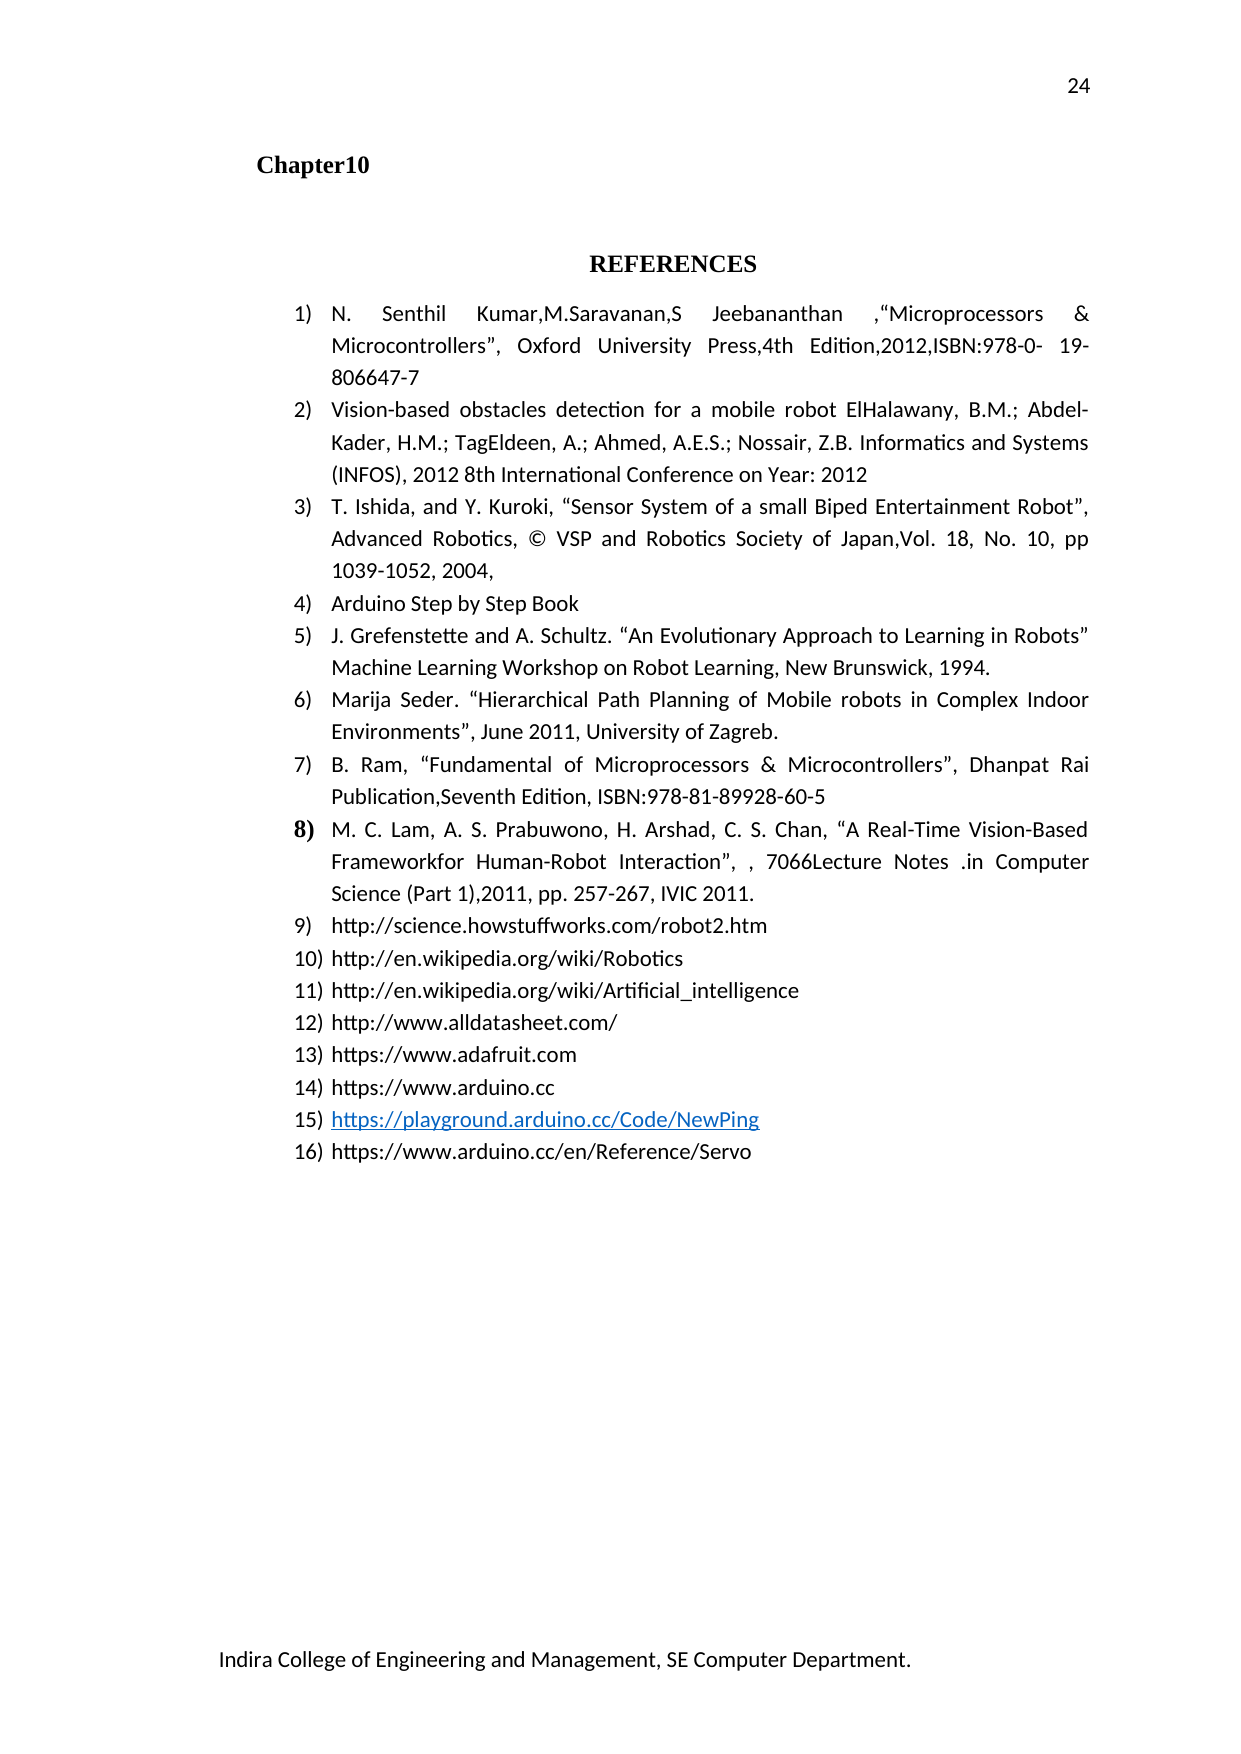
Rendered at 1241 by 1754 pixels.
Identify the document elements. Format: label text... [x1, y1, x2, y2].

list http://en.wikipedia.org/wiki/Artificial_intelligence [293, 976, 1090, 1004]
list https://www.adafruit.com [293, 1040, 1090, 1068]
list T. Ishida, and Y. Kuroki, “Sensor System of a small Biped Entertainment Robot”, Advanced Robotics, © VSP and Robotics Society of Japan,Vol. 18, No. 10, pp 1039-1052, 2004, [293, 492, 1090, 584]
list J. Grefenstette and A. Schultz. “An Evolutionary Approach to Learning in Robots” Machine Learning Workshop on Robot Learning, New Brunswick, 1994. [293, 621, 1090, 681]
list http://www.alldatasheet.com/ [293, 1008, 1090, 1036]
list https://www.arduino.cc/en/Reference/Servo [293, 1137, 1090, 1165]
list N. Senthil Kumar,M.Saravanan,S Jeebananthan ,“Microprocessors & Microcontrollers”, Oxford University Press,4th Edition,2012,ISBN:978-0- 19-806647-7 [293, 299, 1090, 391]
text Chapter10 [256, 150, 1090, 179]
list http://science.howstuffworks.com/robot2.htm [293, 912, 1090, 940]
text REFERENCES [256, 249, 1090, 278]
list http://en.wikipedia.org/wiki/Robotics [293, 944, 1090, 972]
list Vision-based obstacles detection for a mobile robot ElHalawany, B.M.; Abdel-Kader, H.M.; TagEldeen, A.; Ahmed, A.E.S.; Nossair, Z.B. Informatics and Systems (INFOS), 2012 8th International Conference on Year: 2012 [293, 396, 1090, 488]
list Marija Seder. “Hierarchical Path Planning of Mobile robots in Complex Indoor Environments”, June 2011, University of Zagreb. [293, 685, 1090, 746]
list M. C. Lam, A. S. Prabuwono, H. Arshad, C. S. Chan, “A Real-Time Vision-Based Frameworkfor Human-Robot Interaction”, , 7066Lecture Notes .in Computer Science (Part 1),2011, pp. 257-267, IVIC 2011. [293, 814, 1090, 907]
list Arduino Step by Step Book [293, 589, 1090, 617]
list https://www.arduino.cc [293, 1073, 1090, 1101]
list B. Ram, “Fundamental of Microprocessors & Microcontrollers”, Dhanpat Rai Publication,Seventh Edition, ISBN:978-81-89928-60-5 [293, 750, 1090, 810]
list https://playground.arduino.cc/Code/NewPing [293, 1105, 1090, 1133]
